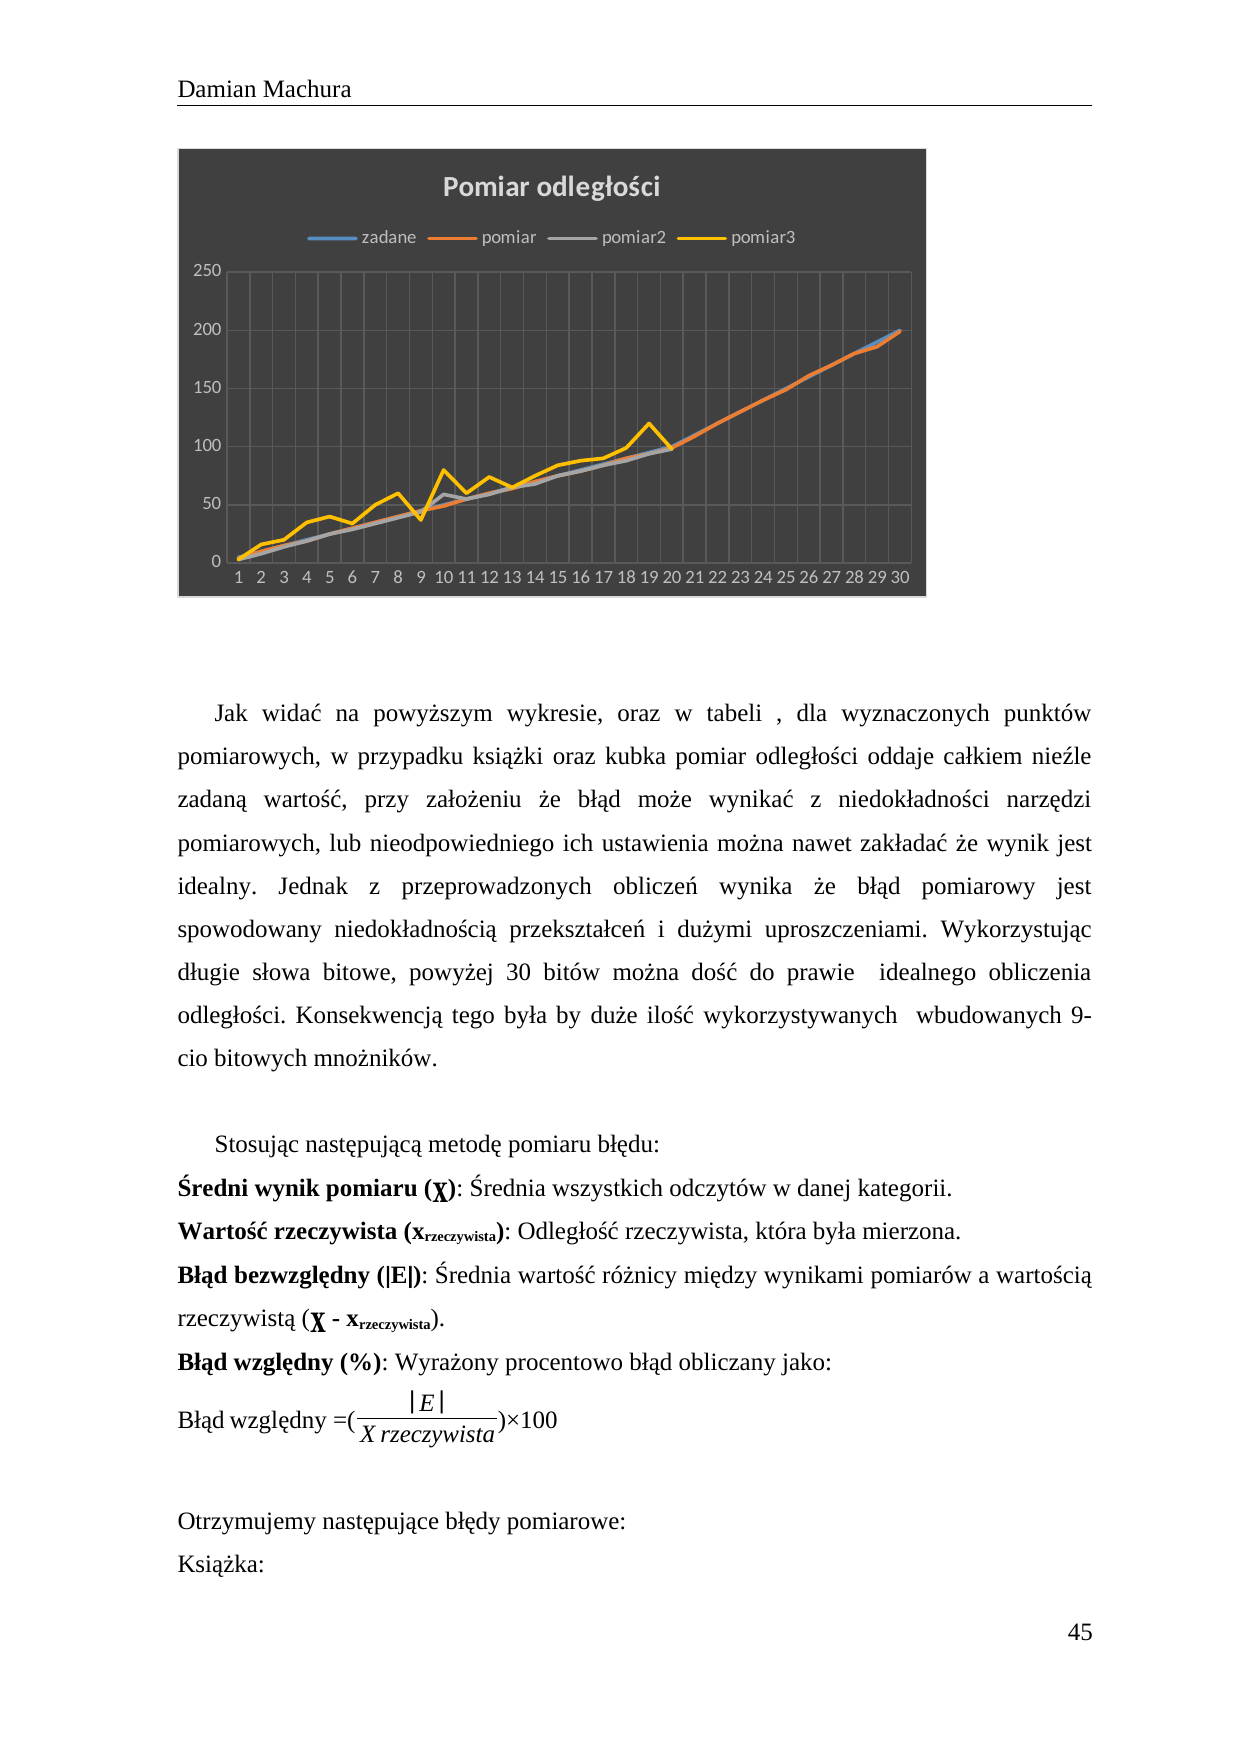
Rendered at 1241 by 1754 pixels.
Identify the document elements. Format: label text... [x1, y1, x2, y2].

text Stosując następującą metodę pomiaru błędu: [177, 1129, 1092, 1158]
text Jak widać na powyższym wykresie, oraz w tabeli , dla wyznaczonych punktów pomiarowych, w przypadku książki oraz kubka pomiar odległości oddaje całkiem nieźle zadaną wartość, przy założeniu że błąd może wynikać z niedokładności narzędzi pomiarowych, lub nieodpowiedniego ich ustawienia można nawet zakładać że wynik jest idealny. Jednak z przeprowadzonych obliczeń wynika że błąd pomiarowy jest spowodowany niedokładnością przekształceń i dużymi uproszczeniami. Wykorzystując długie słowa bitowe, powyżej 30 bitów można dość do prawie idealnego obliczenia odległości. Konsekwencją tego była by duże ilość wykorzystywanych wbudowanych 9-cio bitowych mnożników. [177, 698, 1092, 1072]
text Średni wynik pomiaru (ꭓ): Średnia wszystkich odczytów w danej kategorii. [177, 1173, 1092, 1201]
text Błąd bezwzględny (∣E∣): Średnia wartość różnicy między wynikami pomiarów a wartością rzeczywistą (ꭓ - xrzeczywista). [177, 1259, 1092, 1332]
text Wartość rzeczywista (xrzeczywista): Odległość rzeczywista, która była mierzona. [177, 1216, 1092, 1244]
text Otrzymujemy następujące błędy pomiarowe: [177, 1506, 1092, 1535]
text Błąd względny =()×100 [177, 1390, 1092, 1449]
text Błąd względny (%): Wyrażony procentowo błąd obliczany jako: [177, 1347, 1092, 1375]
text Książka: [177, 1549, 1092, 1578]
